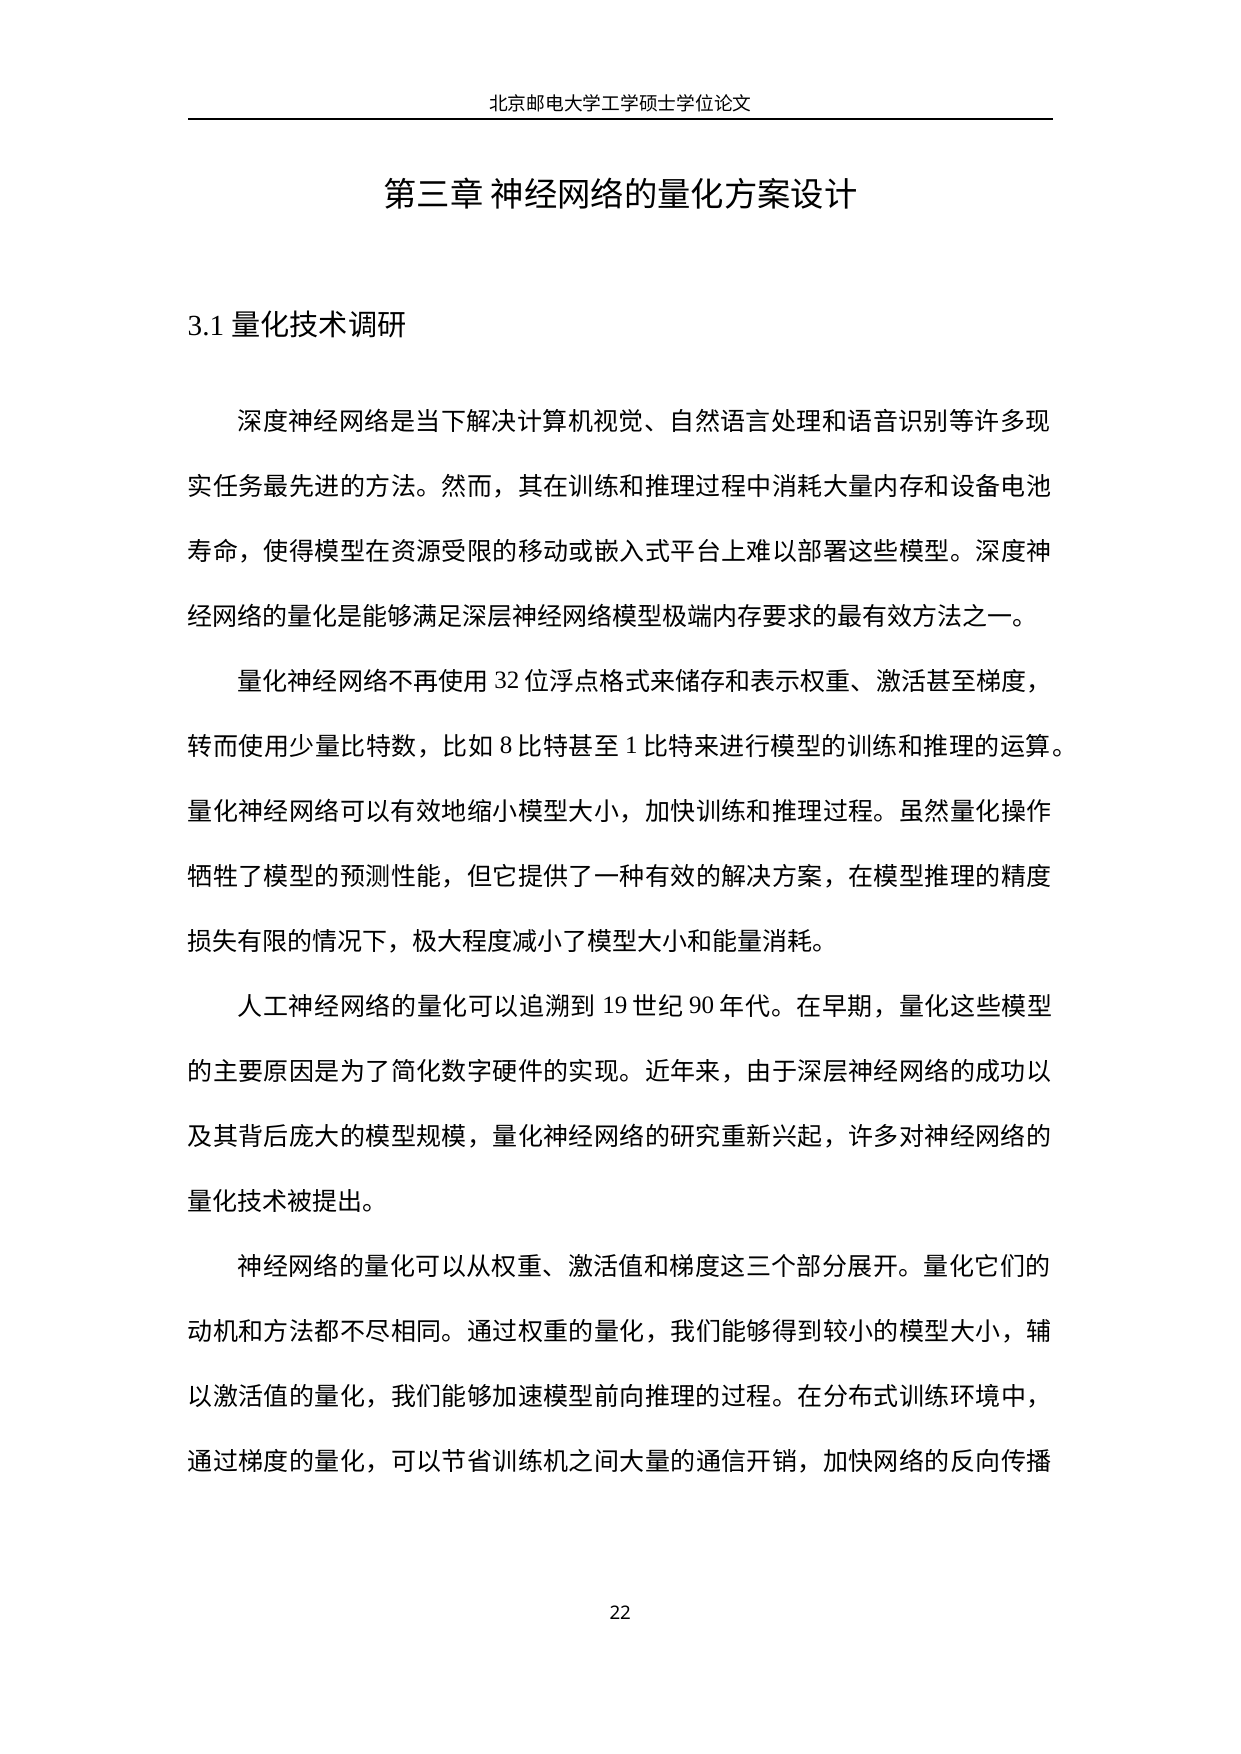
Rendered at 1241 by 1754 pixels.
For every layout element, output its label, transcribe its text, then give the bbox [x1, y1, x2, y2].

text 量化神经网络不再使用32位浮点格式来储存和表示权重、激活甚至梯度，转而使用少量比特数，比如8比特甚至1比特来进行模型的训练和推理的运算。量化神经网络可以有效地缩小模型大小，加快训练和推理过程。虽然量化操作牺牲了模型的预测性能，但它提供了一种有效的解决方案，在模型推理的精度损失有限的情况下，极大程度减小了模型大小和能量消耗。 [187, 647, 1053, 972]
text 人工神经网络的量化可以追溯到19世纪90年代。在早期，量化这些模型的主要原因是为了简化数字硬件的实现。近年来，由于深层神经网络的成功以及其背后庞大的模型规模，量化神经网络的研究重新兴起，许多对神经网络的量化技术被提出。 [187, 972, 1053, 1232]
text 深度神经网络是当下解决计算机视觉、自然语言处理和语音识别等许多现实任务最先进的方法。然而，其在训练和推理过程中消耗大量内存和设备电池寿命，使得模型在资源受限的移动或嵌入式平台上难以部署这些模型。深度神经网络的量化是能够满足深层神经网络模型极端内存要求的最有效方法之一。 [187, 387, 1053, 647]
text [187, 1232, 1053, 1492]
text 第三章 神经网络的量化方案设计 [187, 160, 1053, 225]
list 3.1 量化技术调研 [187, 290, 1053, 355]
